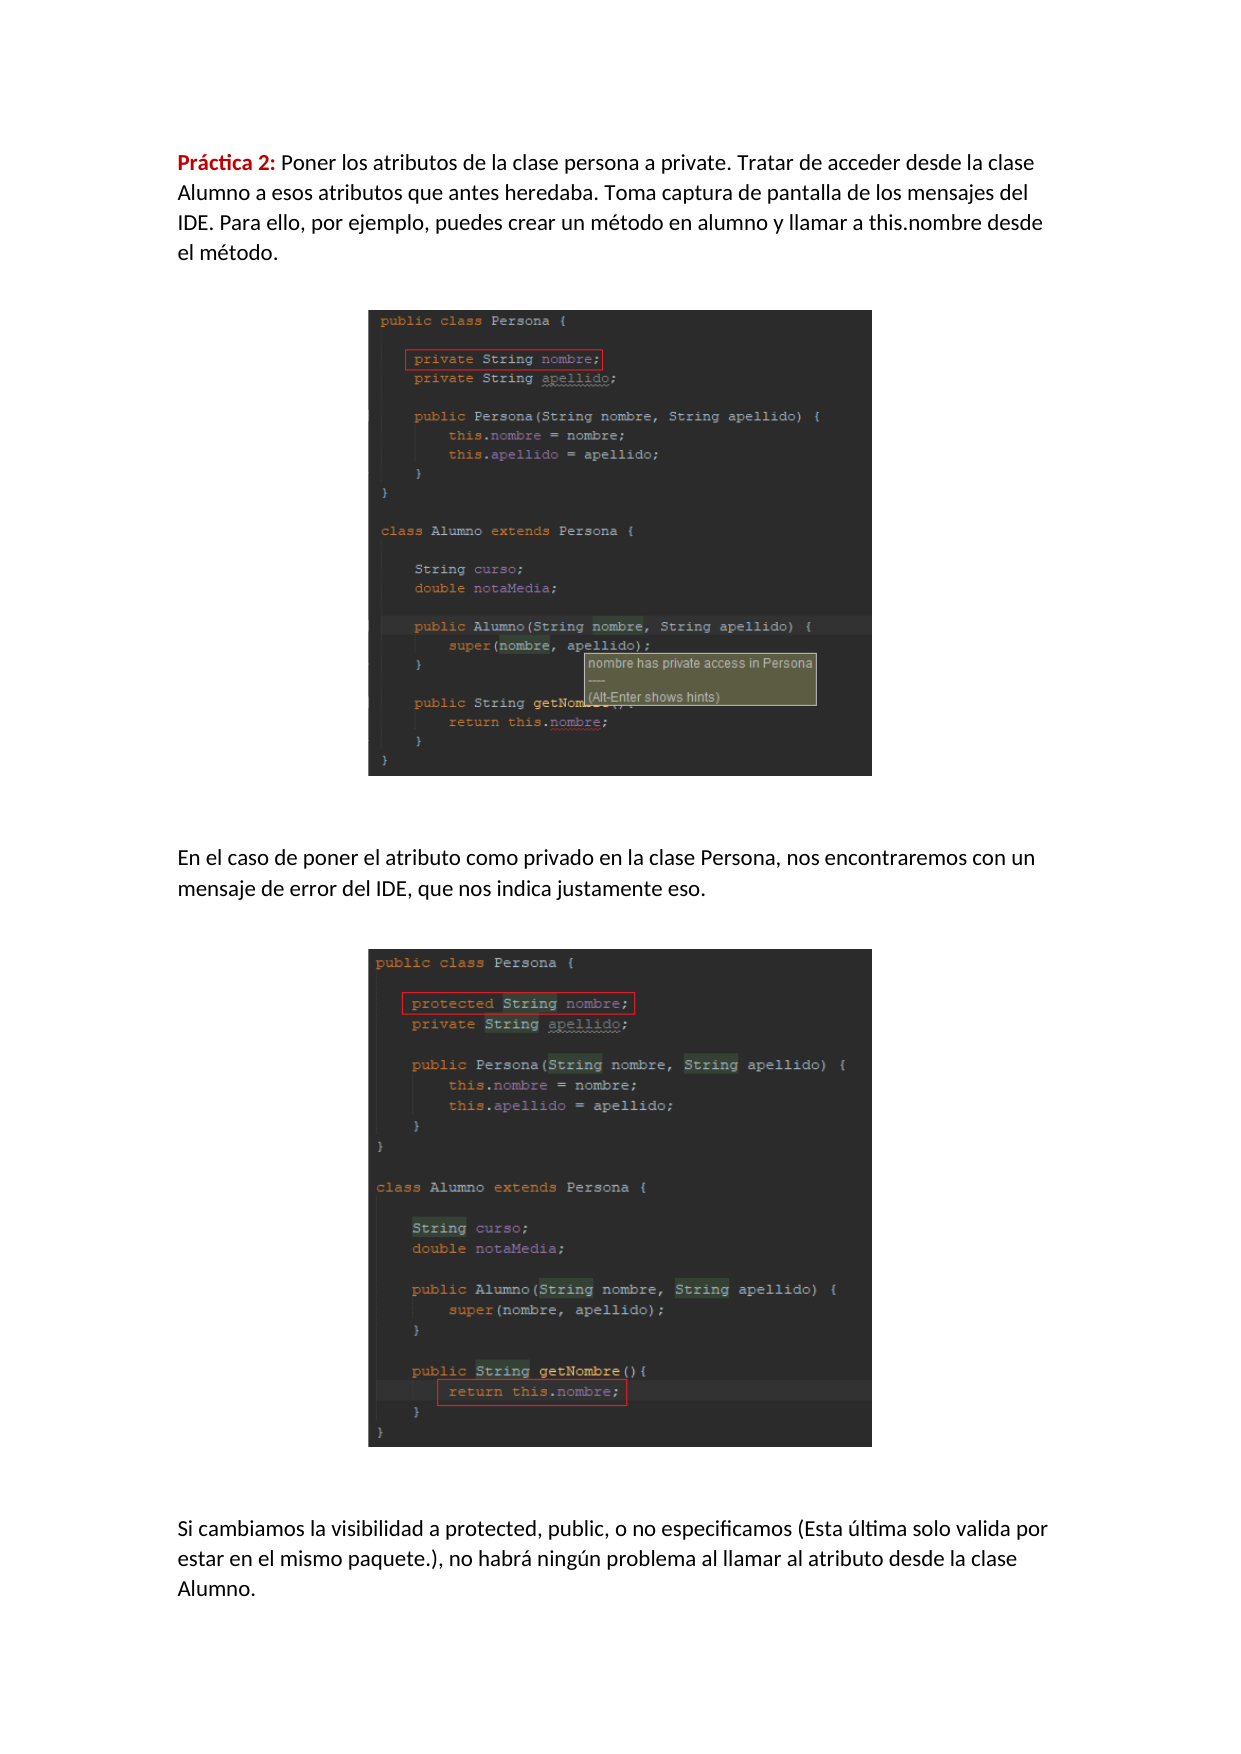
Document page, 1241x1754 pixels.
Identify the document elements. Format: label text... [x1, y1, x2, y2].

text En el caso de poner el atributo como privado en la clase Persona, nos encontraremos con un mensaje de error del IDE, que nos indica justamente eso. [177, 843, 1063, 902]
text Práctica 2: Poner los atributos de la clase persona a private. Tratar de acceder desde la clase Alumno a esos atributos que antes heredaba. Toma captura de pantalla de los mensajes del IDE. Para ello, por ejemplo, puedes crear un método en alumno y llamar a this.nombre desde el método. [177, 148, 1063, 266]
picture [368, 949, 872, 1447]
picture [368, 310, 872, 776]
text Si cambiamos la visibilidad a protected, public, o no especificamos (Esta última solo valida por estar en el mismo paquete.), no habrá ningún problema al llamar al atributo desde la clase Alumno. [177, 1514, 1063, 1602]
